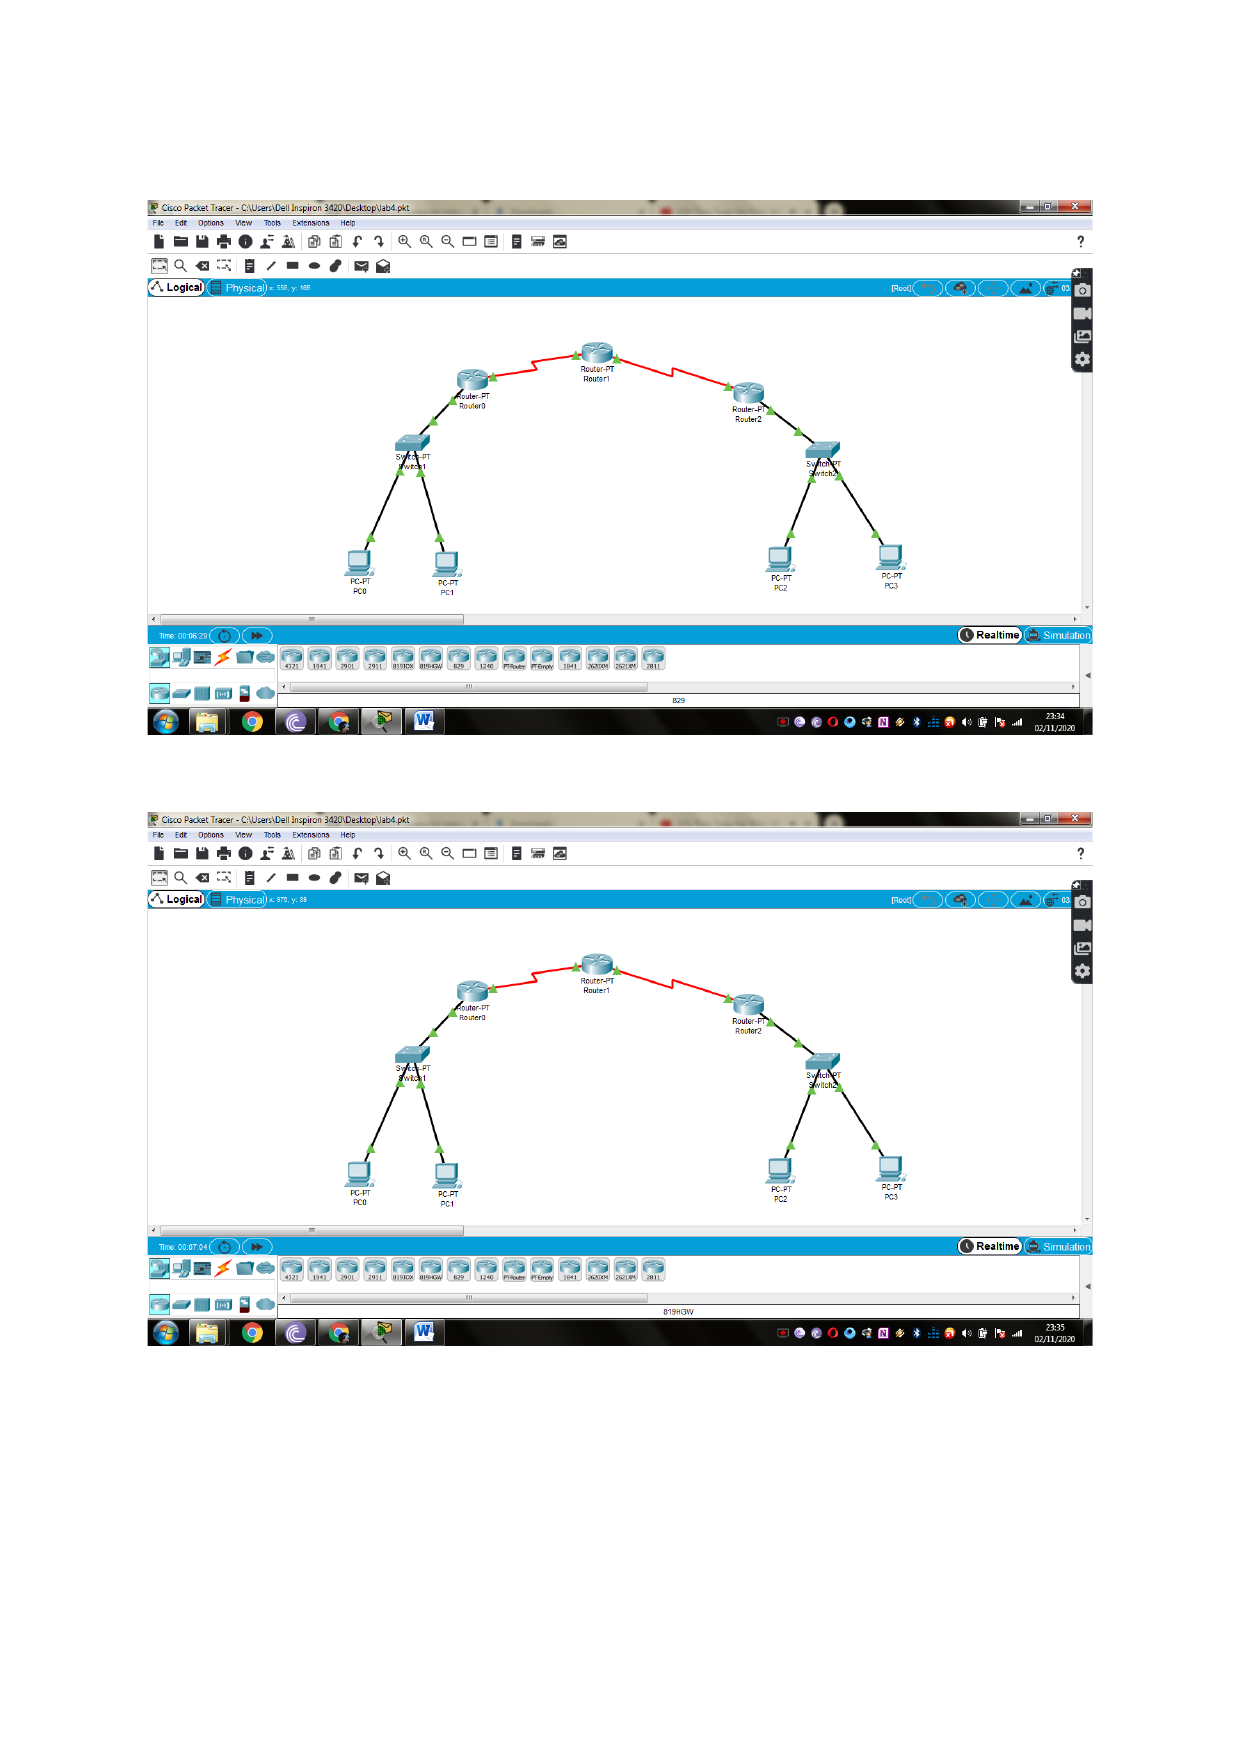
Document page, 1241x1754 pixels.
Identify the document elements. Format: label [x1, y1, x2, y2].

picture [147, 812, 1093, 1346]
picture [147, 200, 1093, 735]
picture [1027, 1241, 1040, 1253]
picture [1027, 630, 1040, 640]
picture [252, 633, 261, 638]
